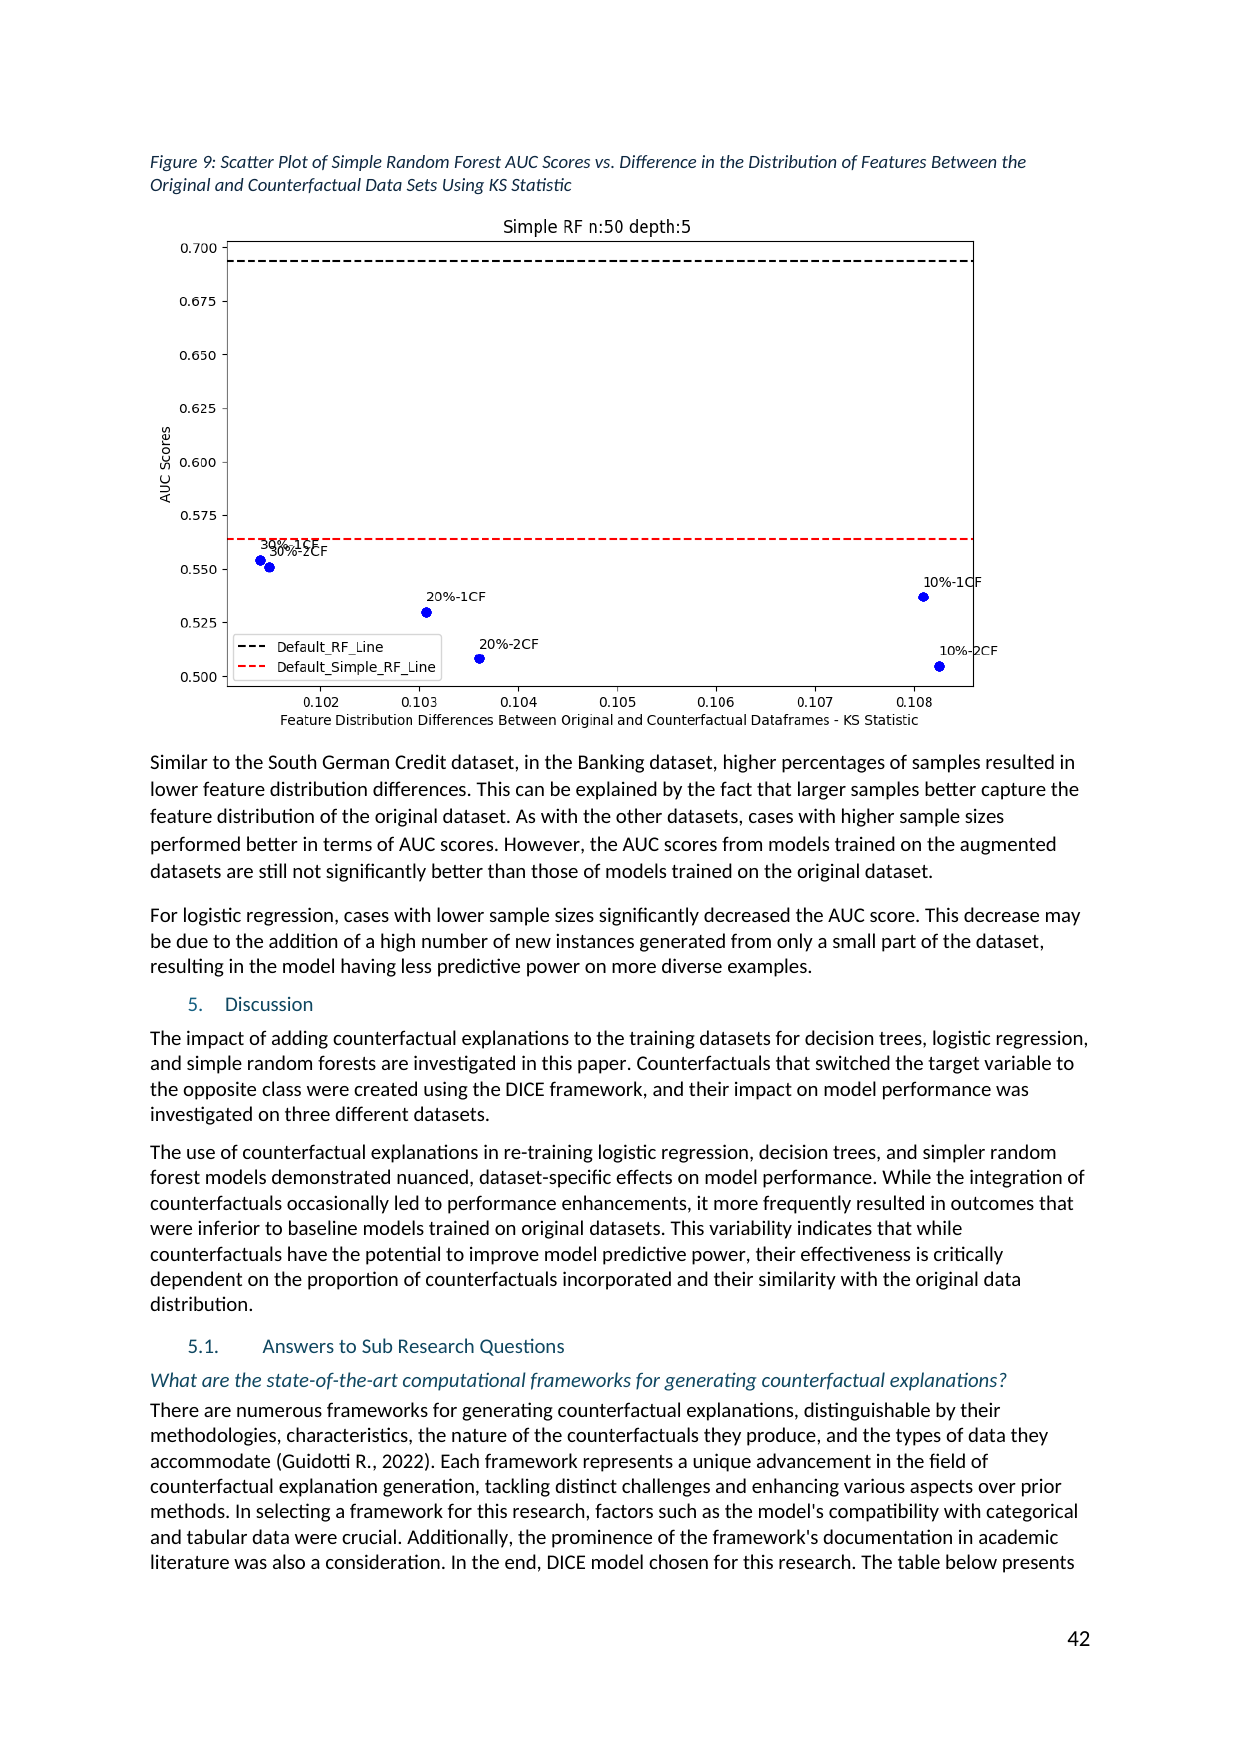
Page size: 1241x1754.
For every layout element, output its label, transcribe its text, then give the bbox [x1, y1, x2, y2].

text Figure 9: Scatter Plot of Simple Random Forest AUC Scores vs. Difference in the Distribution of Features Between the Original and Counterfactual Data Sets Using KS Statistic [150, 150, 1090, 196]
text For logistic regression, cases with lower sample sizes significantly decreased the AUC score. This decrease may be due to the addition of a high number of new instances generated from only a small part of the dataset, resulting in the model having less predictive power on more diverse examples. [150, 902, 1090, 979]
subtitle Answers to Sub Research Questions [187, 1334, 1090, 1359]
subtitle Discussion [187, 991, 1090, 1017]
text The impact of adding counterfactual explanations to the training datasets for decision trees, logistic regression, and simple random forests are investigated in this paper. Counterfactuals that switched the target variable to the opposite class were created using the DICE framework, and their impact on model performance was investigated on three different datasets. [150, 1025, 1090, 1127]
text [150, 1397, 1090, 1575]
picture [150, 216, 1007, 737]
text Similar to the South German Credit dataset, in the Banking dataset, higher percentages of samples resulted in lower feature distribution differences. This can be explained by the fact that larger samples better capture the feature distribution of the original dataset. As with the other datasets, cases with higher sample sizes performed better in terms of AUC scores. However, the AUC scores from models trained on the augmented datasets are still not significantly better than those of models trained on the original dataset. [150, 749, 1090, 884]
text The use of counterfactual explanations in re-training logistic regression, decision trees, and simpler random forest models demonstrated nuanced, dataset-specific effects on model performance. While the integration of counterfactuals occasionally led to performance enhancements, it more frequently resulted in outcomes that were inferior to baseline models trained on original datasets. This variability indicates that while counterfactuals have the potential to improve model predictive power, their effectiveness is critically dependent on the proportion of counterfactuals incorporated and their similarity with the original data distribution. [150, 1139, 1090, 1317]
subtitle What are the state-of-the-art computational frameworks for generating counterfactual explanations? [150, 1367, 1090, 1393]
